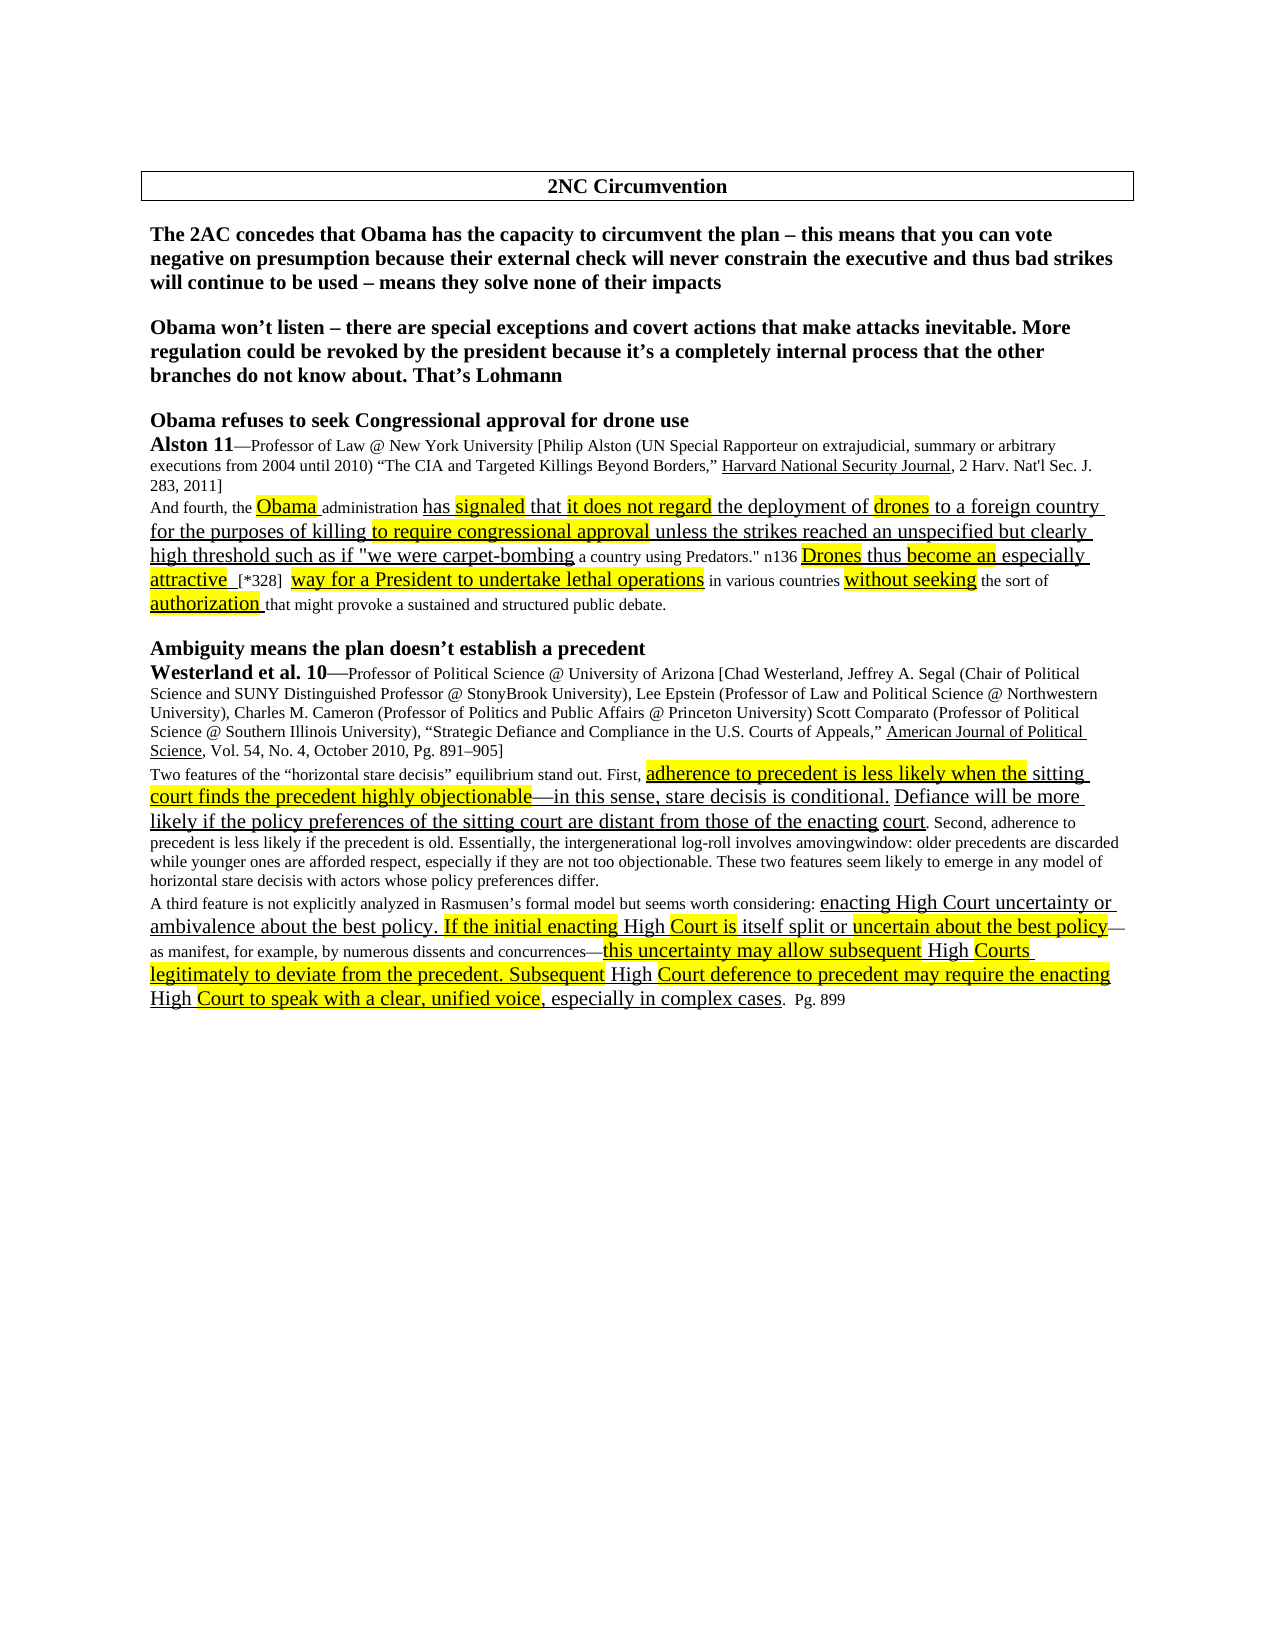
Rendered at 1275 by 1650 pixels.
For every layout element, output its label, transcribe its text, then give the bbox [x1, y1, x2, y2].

text And fourth, the Obama administration has signaled that it does not regard the deployment of drones to a foreign country for the purposes of killing to require congressional approval unless the strikes reached an unspecified but clearly high threshold such as if "we were carpet-bombing a country using Predators." n136 Drones thus become an especially attractive [*328] way for a President to undertake lethal operations in various countries without seeking the sort of authorization that might provoke a sustained and structured public debate. [150, 494, 1125, 615]
subtitle 2NC Circumvention [142, 172, 1133, 200]
text Alston 11—Professor of Law @ New York University [Philip Alston (UN Special Rapporteur on extrajudicial, summary or arbitrary executions from 2004 until 2010) “The CIA and Targeted Killings Beyond Borders,” Harvard National Security Journal, 2 Harv. Nat'l Sec. J. 283, 2011] [150, 432, 1125, 494]
subtitle The 2AC concedes that Obama has the capacity to circumvent the plan – this means that you can vote negative on presumption because their external check will never constrain the executive and thus bad strikes will continue to be used – means they solve none of their impacts [150, 222, 1125, 294]
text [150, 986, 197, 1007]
text Westerland et al. 10—Professor of Political Science @ University of Arizona [Chad Westerland, Jeffrey A. Segal (Chair of Political Science and SUNY Distinguished Professor @ StonyBrook University), Lee Epstein (Professor of Law and Political Science @ Northwestern University), Charles M. Cameron (Professor of Politics and Public Affairs @ Princeton University) Scott Comparato (Professor of Political Science @ Southern Illinois University), “Strategic Defiance and Compliance in the U.S. Courts of Appeals,” American Journal of Political Science, Vol. 54, No. 4, October 2010, Pg. 891–905] [150, 660, 1125, 760]
text Two features of the “horizontal stare decisis” equilibrium stand out. First, adherence to precedent is less likely when the sitting court finds the precedent highly objectionable—in this sense, stare decisis is conditional. Defiance will be more likely if the policy preferences of the sitting court are distant from those of the enacting court. Second, adherence to precedent is less likely if the precedent is old. Essentially, the intergenerational log-roll involves amovingwindow: older precedents are discarded while younger ones are afforded respect, especially if they are not too objectionable. These two features seem likely to emerge in any model of horizontal stare decisis with actors whose policy preferences differ. [150, 760, 1125, 890]
text A third feature is not explicitly analyzed in Rasmusen’s formal model but seems worth considering: enacting High Court uncertainty or ambivalence about the best policy. If the initial enacting High Court is itself split or uncertain about the best policy—as manifest, for example, by numerous dissents and concurrences—this uncertainty may allow subsequent High Courts legitimately to deviate from the precedent. Subsequent High Court deference to precedent may require the enacting High Court to speak with a clear, unified voice, especially in complex cases. Pg. 899 [150, 890, 1125, 935]
subtitle Obama refuses to seek Congressional approval for drone use [150, 408, 1125, 432]
subtitle Ambiguity means the plan doesn’t establish a precedent [150, 636, 1125, 660]
text A third feature is not explicitly analyzed in Rasmusen’s formal model but seems worth considering: enacting High Court uncertainty or ambivalence about the best policy. If the initial enacting High Court is itself split or uncertain about the best policy—as manifest, for example, by numerous dissents and concurrences—this uncertainty may allow subsequent High Courts legitimately to deviate from the precedent. Subsequent High Court deference to precedent may require the enacting High Court to speak with a clear, unified voice, especially in complex cases. Pg. 899 [541, 930, 1125, 1010]
subtitle Obama won’t listen – there are special exceptions and covert actions that make attacks inevitable. More regulation could be revoked by the president because it’s a completely internal process that the other branches do not know about. That’s Lohmann [150, 315, 1125, 387]
